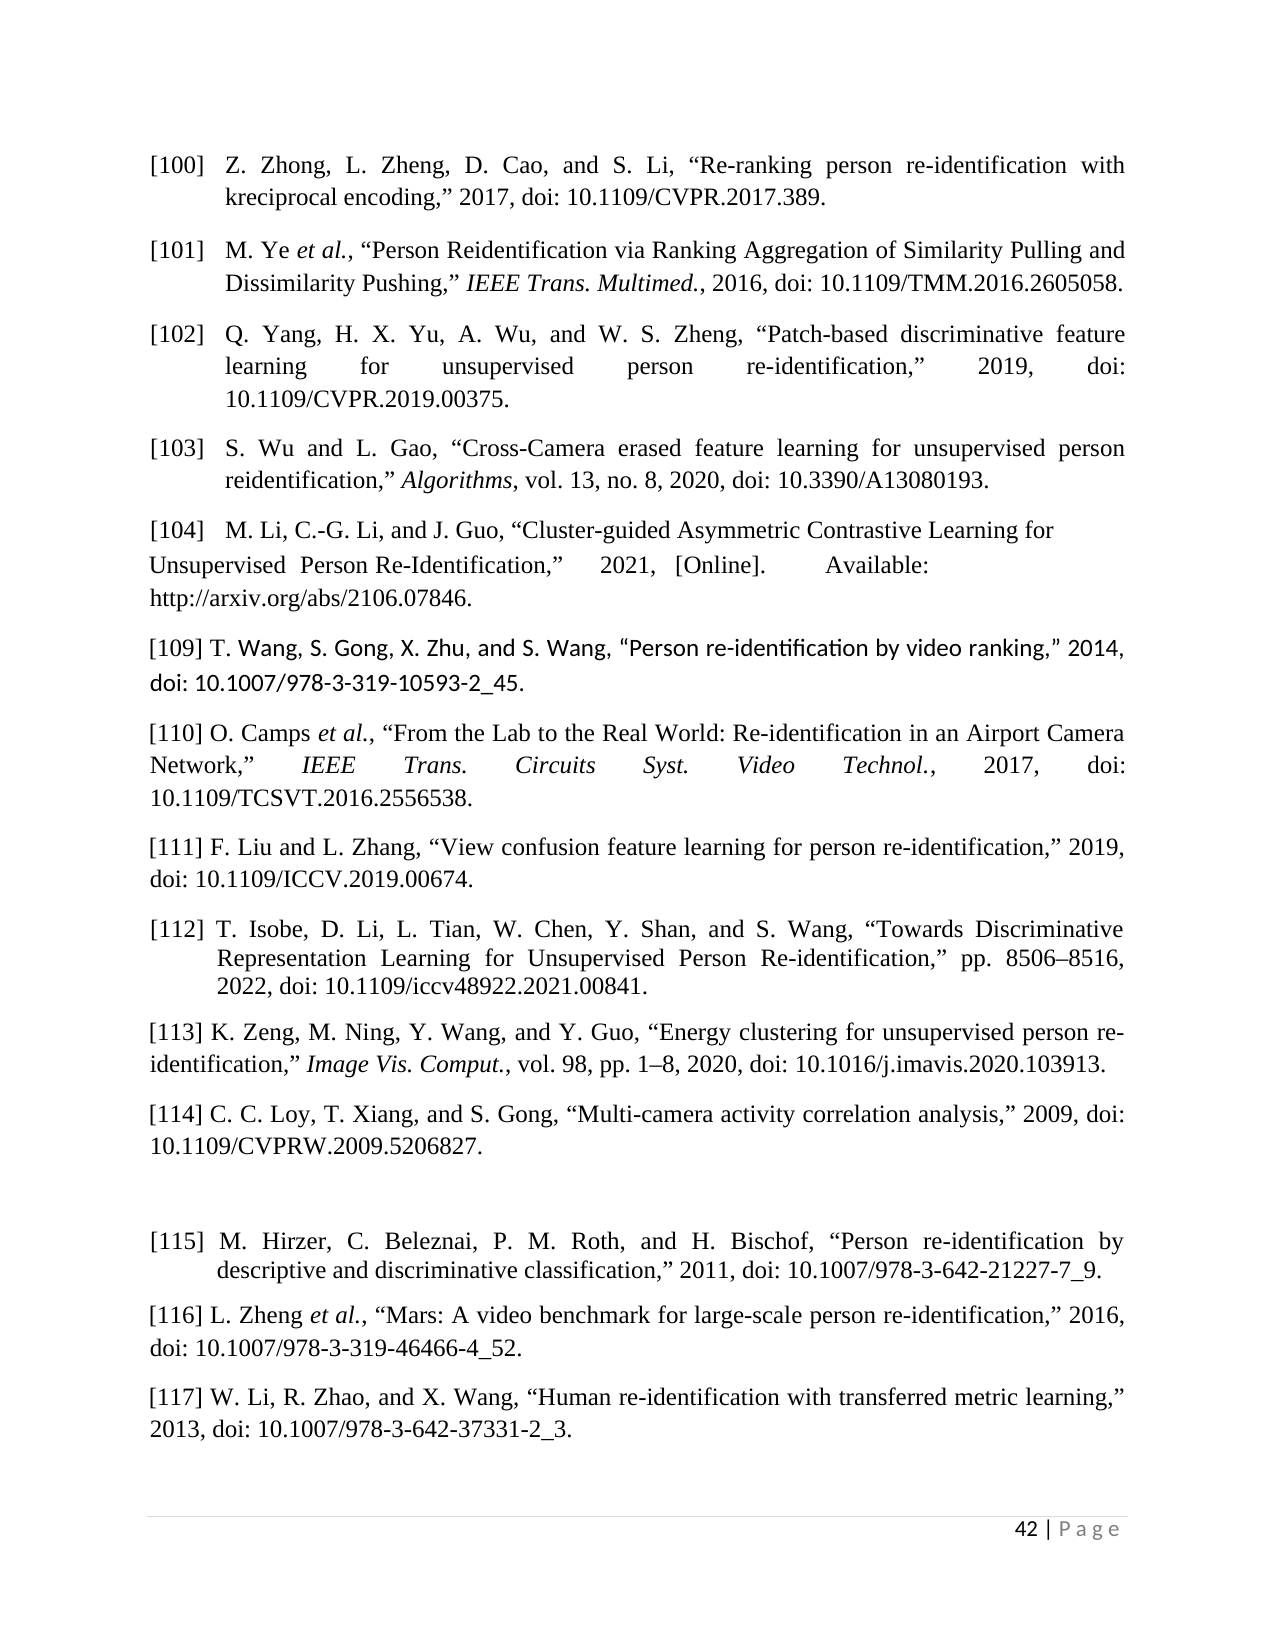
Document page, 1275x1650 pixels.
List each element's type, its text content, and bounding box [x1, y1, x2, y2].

text [113] K. Zeng, M. Ning, Y. Wang, and Y. Guo, “Energy clustering for unsupervised person re-identification,” Image Vis. Comput., vol. 98, pp. 1–8, 2020, doi: 10.1016/j.imavis.2020.103913. [148, 1017, 1126, 1078]
list Q. Yang, H. X. Yu, A. Wu, and W. S. Zheng, “Patch-based discriminative feature learning for unsupervised person re-identification,” 2019, doi: 10.1109/CVPR.2019.00375. [150, 319, 1126, 412]
text Unsupervised Person Re-Identification,” 2021, [Online]. Available: http://arxiv.org/abs/2106.07846. [148, 551, 1126, 612]
text [114] C. C. Loy, T. Xiang, and S. Gong, “Multi-camera activity correlation analysis,” 2009, doi: 10.1109/CVPRW.2009.5206827. [148, 1099, 1126, 1160]
text [109] T. Wang, S. Gong, X. Zhu, and S. Wang, “Person re-identification by video ranking,” 2014, doi: 10.1007/978-3-319-10593-2_45. [148, 632, 1126, 697]
list M. Li, C.-G. Li, and J. Guo, “Cluster-guided Asymmetric Contrastive Learning for [150, 515, 1126, 543]
text [112] T. Isobe, D. Li, L. Tian, W. Chen, Y. Shan, and S. Wang, “Towards Discriminative Representation Learning for Unsupervised Person Re-identification,” pp. 8506–8516, 2022, doi: 10.1109/iccv48922.2021.00841. [150, 914, 1125, 1000]
text [116] L. Zheng et al., “Mars: A video benchmark for large-scale person re-identification,” 2016, doi: 10.1007/978-3-319-46466-4_52. [148, 1300, 1126, 1361]
list S. Wu and L. Gao, “Cross-Camera erased feature learning for unsupervised person reidentification,” Algorithms, vol. 13, no. 8, 2020, doi: 10.3390/A13080193. [150, 433, 1126, 494]
text [110] O. Camps et al., “From the Lab to the Real World: Re-identification in an Airport Camera Network,” IEEE Trans. Circuits Syst. Video Technol., 2017, doi: 10.1109/TCSVT.2016.2556538. [148, 718, 1126, 812]
text [117] W. Li, R. Zhao, and X. Wang, “Human re-identification with transferred metric learning,” 2013, doi: 10.1007/978-3-642-37331-2_3. [148, 1382, 1126, 1443]
text [115] M. Hirzer, C. Beleznai, P. M. Roth, and H. Bischof, “Person re-identification by descriptive and discriminative classification,” 2011, doi: 10.1007/978-3-642-21227-7_9. [150, 1226, 1125, 1283]
text [111] F. Liu and L. Zhang, “View confusion feature learning for person re-identification,” 2019, doi: 10.1109/ICCV.2019.00674. [148, 832, 1126, 893]
list Z. Zhong, L. Zheng, D. Cao, and S. Li, “Re-ranking person re-identification with kreciprocal encoding,” 2017, doi: 10.1109/CVPR.2017.389. [150, 150, 1126, 211]
list M. Ye et al., “Person Reidentification via Ranking Aggregation of Similarity Pulling and Dissimilarity Pushing,” IEEE Trans. Multimed., 2016, doi: 10.1109/TMM.2016.2605058. [150, 235, 1126, 296]
